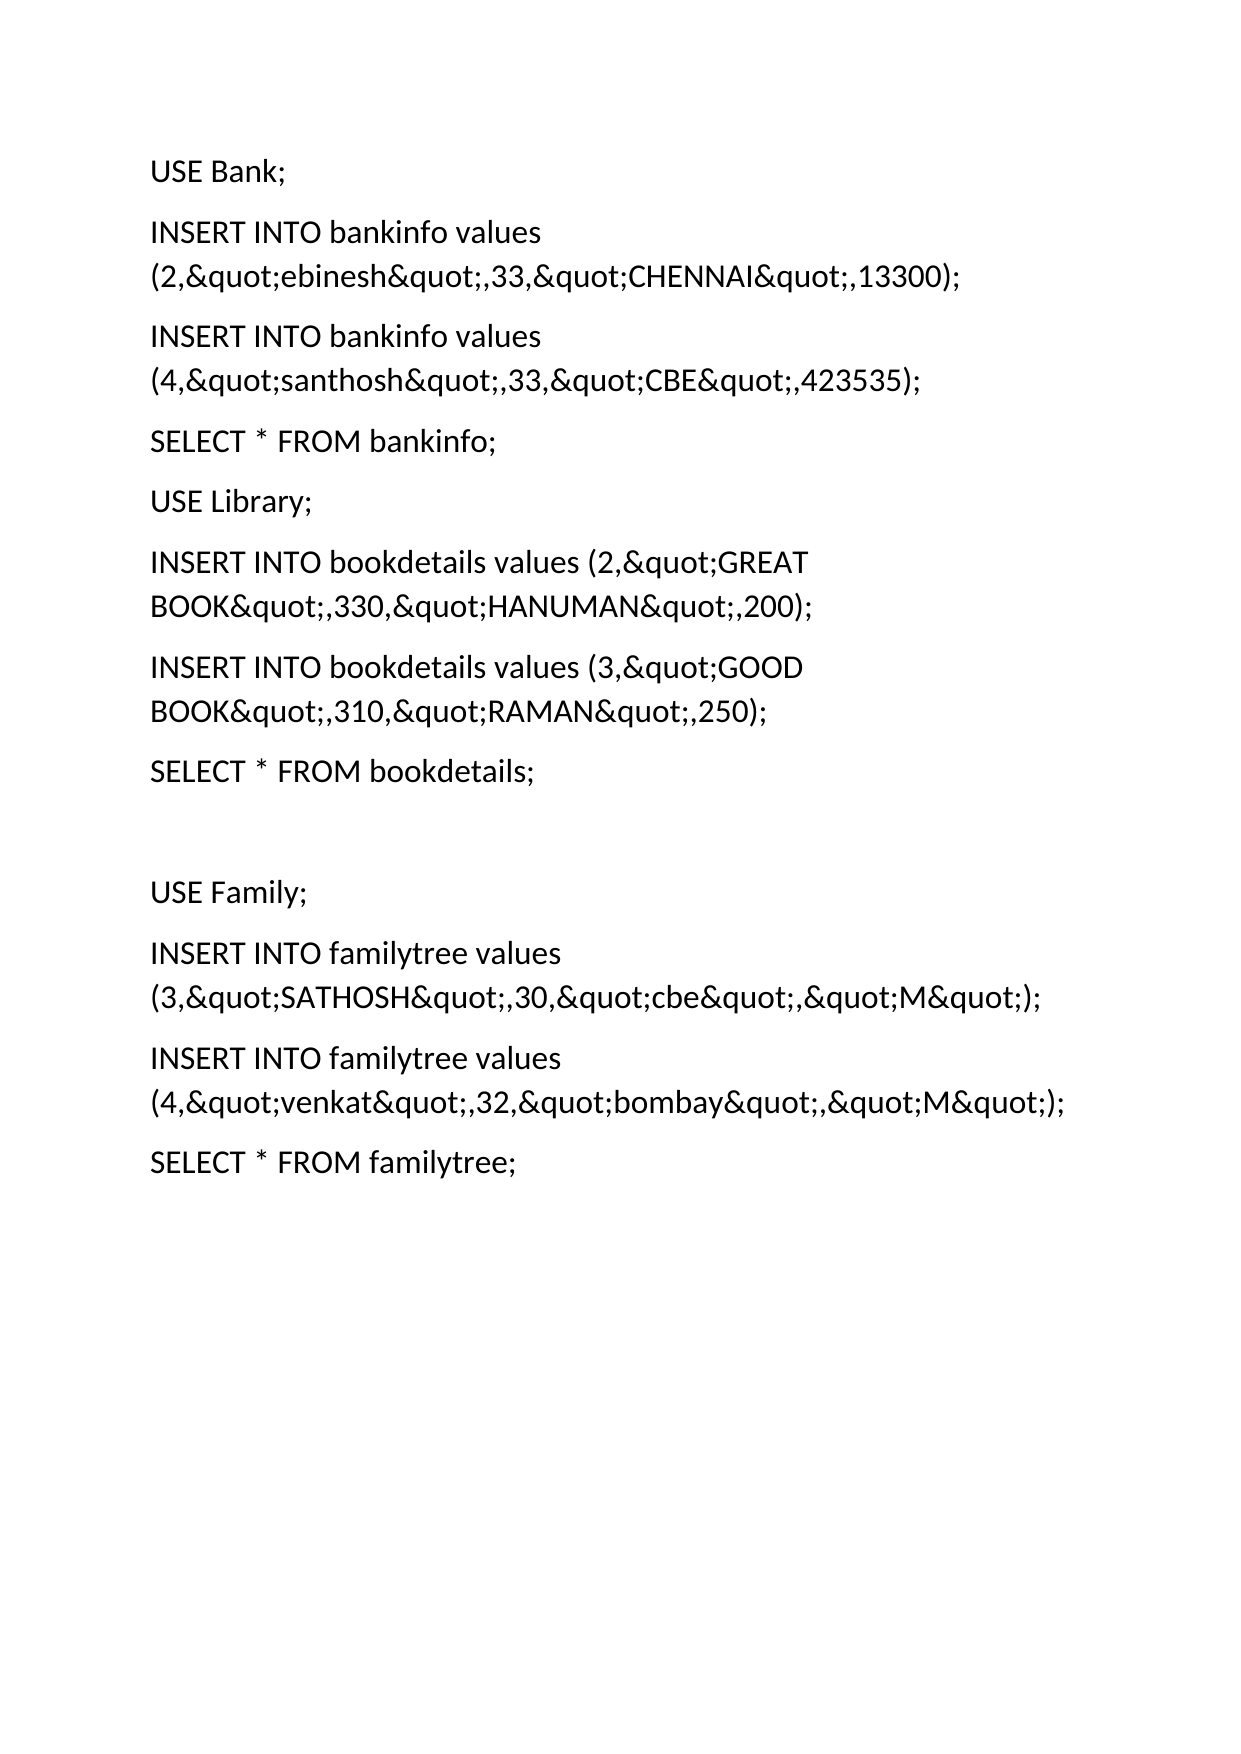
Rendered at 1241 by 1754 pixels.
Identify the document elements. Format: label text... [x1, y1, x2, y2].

text INSERT INTO familytree values (4,&quot;venkat&quot;,32,&quot;bombay&quot;,&quot;M&quot;); [150, 1037, 1090, 1121]
text INSERT INTO bookdetails values (2,&quot;GREAT BOOK&quot;,330,&quot;HANUMAN&quot;,200); [150, 541, 1090, 626]
text INSERT INTO bookdetails values (3,&quot;GOOD BOOK&quot;,310,&quot;RAMAN&quot;,250); [150, 646, 1090, 730]
text USE Family; [150, 871, 1090, 912]
text INSERT INTO familytree values (3,&quot;SATHOSH&quot;,30,&quot;cbe&quot;,&quot;M&quot;); [150, 932, 1090, 1017]
text USE Library; [150, 480, 1090, 521]
text SELECT * FROM familytree; [150, 1141, 1090, 1182]
text SELECT * FROM bookdetails; [150, 750, 1090, 791]
text USE Bank; [150, 150, 1090, 191]
text SELECT * FROM bankinfo; [150, 420, 1090, 461]
text INSERT INTO bankinfo values (2,&quot;ebinesh&quot;,33,&quot;CHENNAI&quot;,13300); [150, 211, 1090, 295]
text INSERT INTO bankinfo values (4,&quot;santhosh&quot;,33,&quot;CBE&quot;,423535); [150, 315, 1090, 400]
